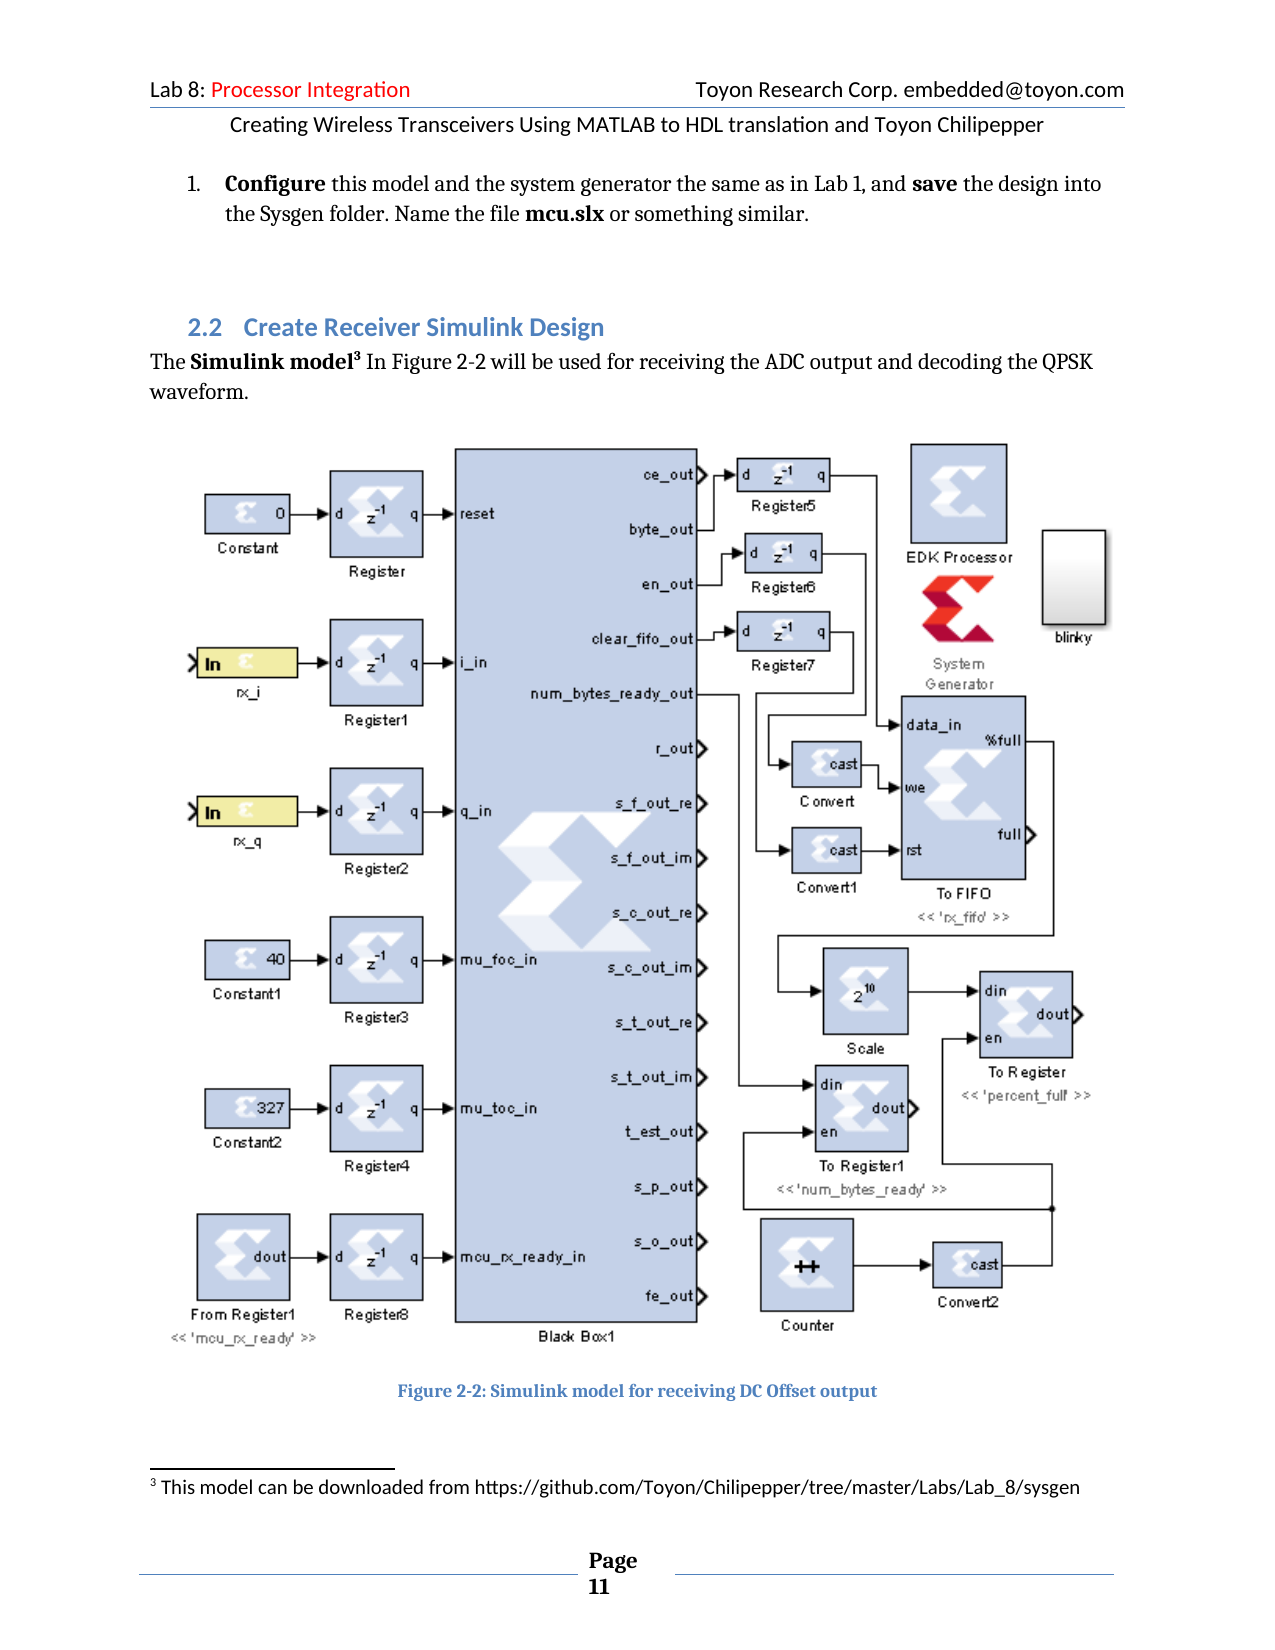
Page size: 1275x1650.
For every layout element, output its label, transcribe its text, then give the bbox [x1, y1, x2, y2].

picture [153, 433, 1122, 1356]
list Configure this model and the system generator the same as in Lab 1, and save the design into the Sysgen folder. Name the file mcu.slx or something similar. [187, 171, 1125, 227]
subtitle 2.2 Create Receiver Simulink Design [187, 311, 1125, 343]
text The Simulink model In Figure 2-2 will be used for receiving the ADC output and decoding the QPSK waveform. [150, 348, 1125, 405]
text Figure 2-2: Simulink model for receiving DC Offset output [150, 1381, 1125, 1402]
